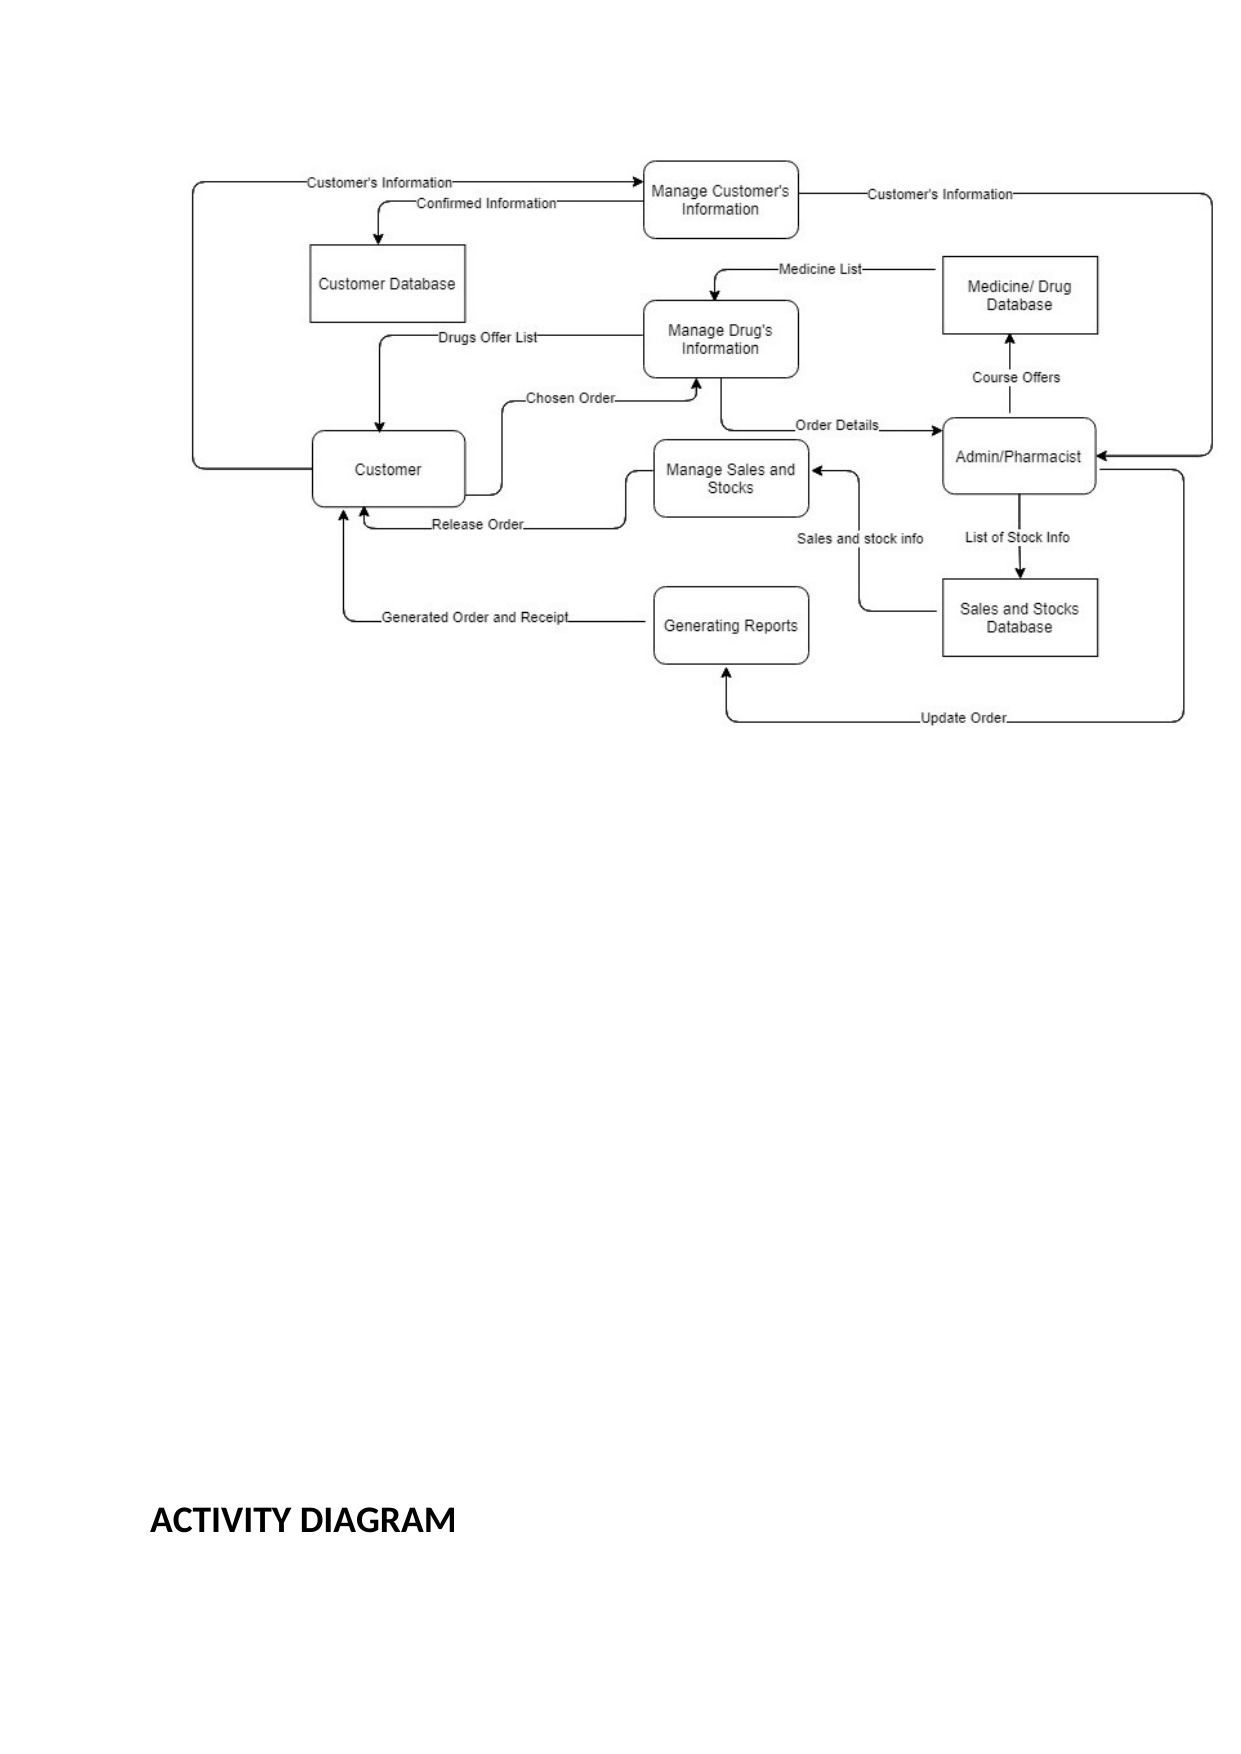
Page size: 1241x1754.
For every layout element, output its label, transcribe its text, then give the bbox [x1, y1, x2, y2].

text ACTIVITY DIAGRAM [150, 1496, 1090, 1542]
picture [187, 150, 1222, 750]
